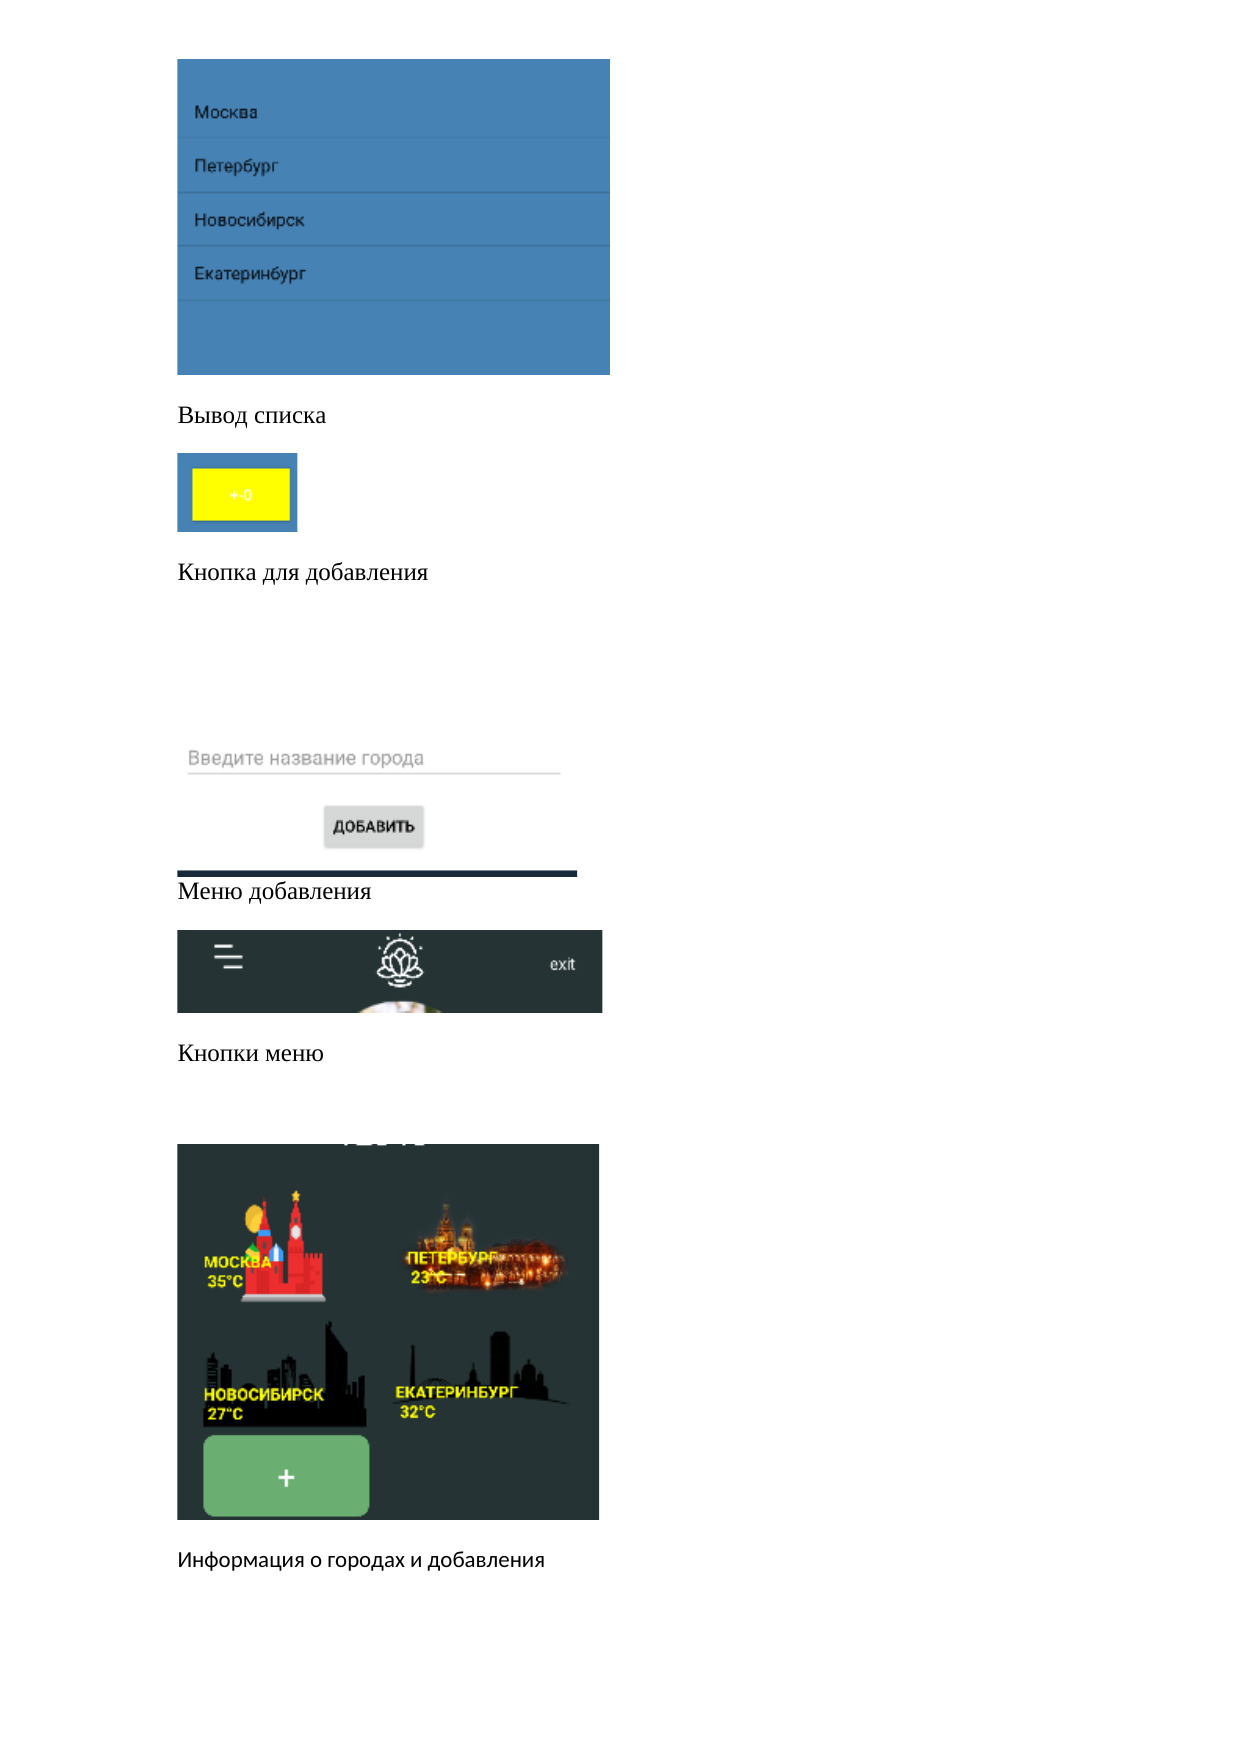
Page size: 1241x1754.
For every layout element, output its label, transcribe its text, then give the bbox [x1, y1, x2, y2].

picture [177, 453, 298, 532]
text Вывод списка [177, 400, 1152, 428]
picture [177, 59, 610, 375]
text Кнопка для добавления [177, 557, 1152, 586]
picture [177, 930, 603, 1013]
picture [177, 718, 578, 877]
text Кнопки меню [177, 1038, 1152, 1067]
text Информация о городах и добавления [177, 1545, 1152, 1573]
text Меню добавления [177, 876, 1152, 905]
picture [177, 1144, 600, 1520]
